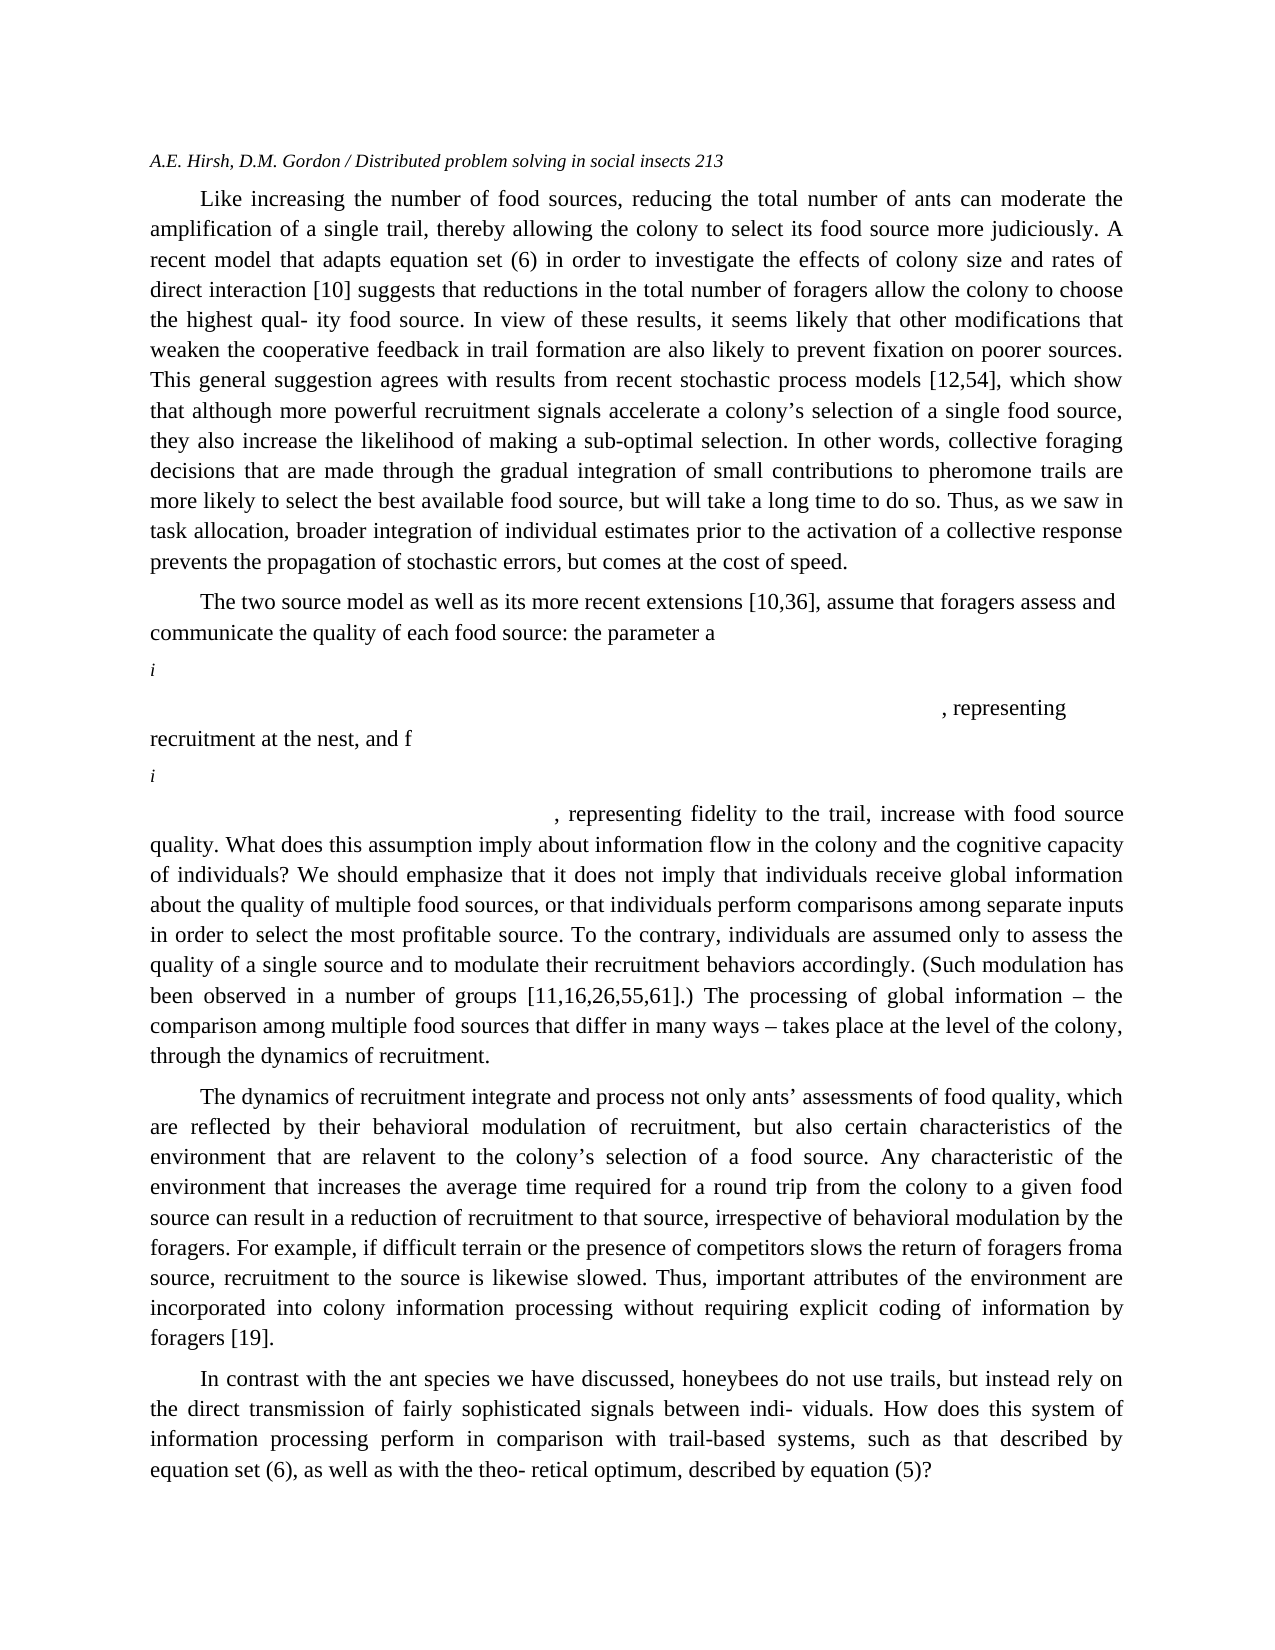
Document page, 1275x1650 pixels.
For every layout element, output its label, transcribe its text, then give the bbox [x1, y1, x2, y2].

text i [150, 765, 1125, 787]
text In contrast with the ant species we have discussed, honeybees do not use trails, but instead rely on the direct transmission of fairly sophisticated signals between indi- viduals. How does this system of information processing perform in comparison with trail-based systems, such as that described by equation set (6), as well as with the theo- retical optimum, described by equation (5)? [150, 1365, 1125, 1482]
text The dynamics of recruitment integrate and process not only ants’ assessments of food quality, which are reflected by their behavioral modulation of recruitment, but also certain characteristics of the environment that are relavent to the colony’s selection of a food source. Any characteristic of the environment that increases the average time required for a round trip from the colony to a given food source can result in a reduction of recruitment to that source, irrespective of behavioral modulation by the foragers. For example, if difficult terrain or the presence of competitors slows the return of foragers froma source, recruitment to the source is likewise slowed. Thus, important attributes of the environment are incorporated into colony information processing without requiring explicit coding of information by foragers [19]. [150, 1083, 1125, 1351]
text , representing recruitment at the nest, and f [150, 694, 1125, 751]
text A.E. Hirsh, D.M. Gordon / Distributed problem solving in social insects 213 [150, 150, 1125, 172]
text The two source model as well as its more recent extensions [10,36], assume that foragers assess and communicate the quality of each food source: the parameter a [150, 588, 1125, 645]
text i [150, 659, 1125, 681]
text Like increasing the number of food sources, reducing the total number of ants can moderate the amplification of a single trail, thereby allowing the colony to select its food source more judiciously. A recent model that adapts equation set (6) in order to investigate the effects of colony size and rates of direct interaction [10] suggests that reductions in the total number of foragers allow the colony to choose the highest qual- ity food source. In view of these results, it seems likely that other modifications that weaken the cooperative feedback in trail formation are also likely to prevent fixation on poorer sources. This general suggestion agrees with results from recent stochastic process models [12,54], which show that although more powerful recruitment signals accelerate a colony’s selection of a single food source, they also increase the likelihood of making a sub-optimal selection. In other words, collective foraging decisions that are made through the gradual integration of small contributions to pheromone trails are more likely to select the best available food source, but will take a long time to do so. Thus, as we saw in task allocation, broader integration of individual estimates prior to the activation of a collective response prevents the propagation of stochastic errors, but comes at the cost of speed. [150, 185, 1125, 574]
text , representing fidelity to the trail, increase with food source quality. What does this assumption imply about information flow in the colony and the cognitive capacity of individuals? We should emphasize that it does not imply that individuals receive global information about the quality of multiple food sources, or that individuals perform comparisons among separate inputs in order to select the most profitable source. To the contrary, individuals are assumed only to assess the quality of a single source and to modulate their recruitment behaviors accordingly. (Such modulation has been observed in a number of groups [11,16,26,55,61].) The processing of global information – the comparison among multiple food sources that differ in many ways – takes place at the level of the colony, through the dynamics of recruitment. [150, 800, 1125, 1068]
